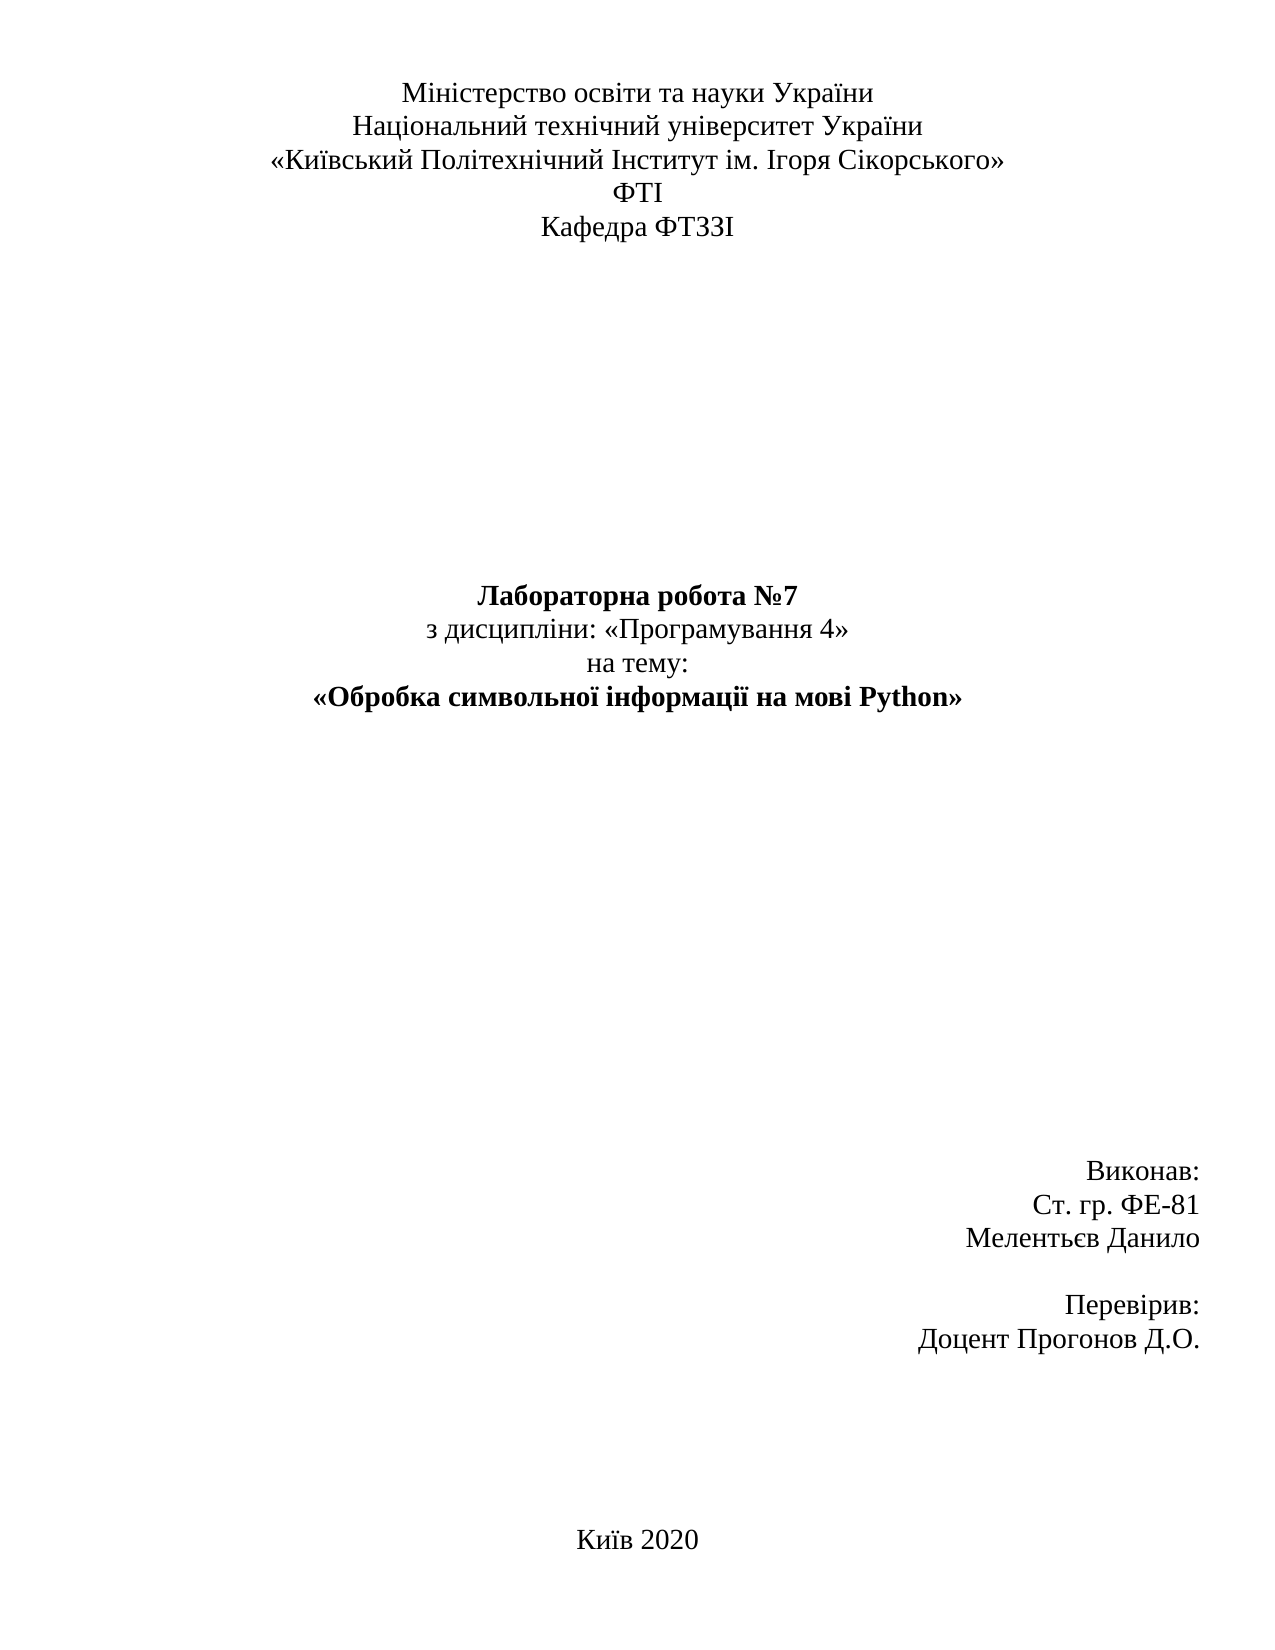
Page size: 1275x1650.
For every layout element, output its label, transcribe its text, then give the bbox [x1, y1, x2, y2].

text Національний технічний університет України [75, 108, 1200, 142]
text «Київський Політехнічний Інститут ім. Ігоря Сікорського» [75, 142, 1200, 176]
text Мелентьєв Данило [75, 1220, 1200, 1254]
text ФТІ [75, 176, 1200, 209]
text Лабораторна робота №7 [75, 578, 1200, 612]
text Київ 2020 [75, 1522, 1200, 1556]
text Виконав: [75, 1153, 1200, 1187]
text Ст. гр. ФЕ-81 [75, 1187, 1200, 1220]
text з дисципліни: «Програмування 4» [75, 612, 1200, 645]
text Кафедра ФТЗЗІ [75, 209, 1200, 243]
subtitle на тему: [75, 645, 1200, 679]
text Перевірив: [75, 1287, 1200, 1321]
text Міністерство освіти та науки України [75, 75, 1200, 108]
text Доцент Прогонов Д.О. [75, 1321, 1200, 1354]
subtitle «Обробка символьної інформації на мові Python» [75, 679, 1200, 712]
